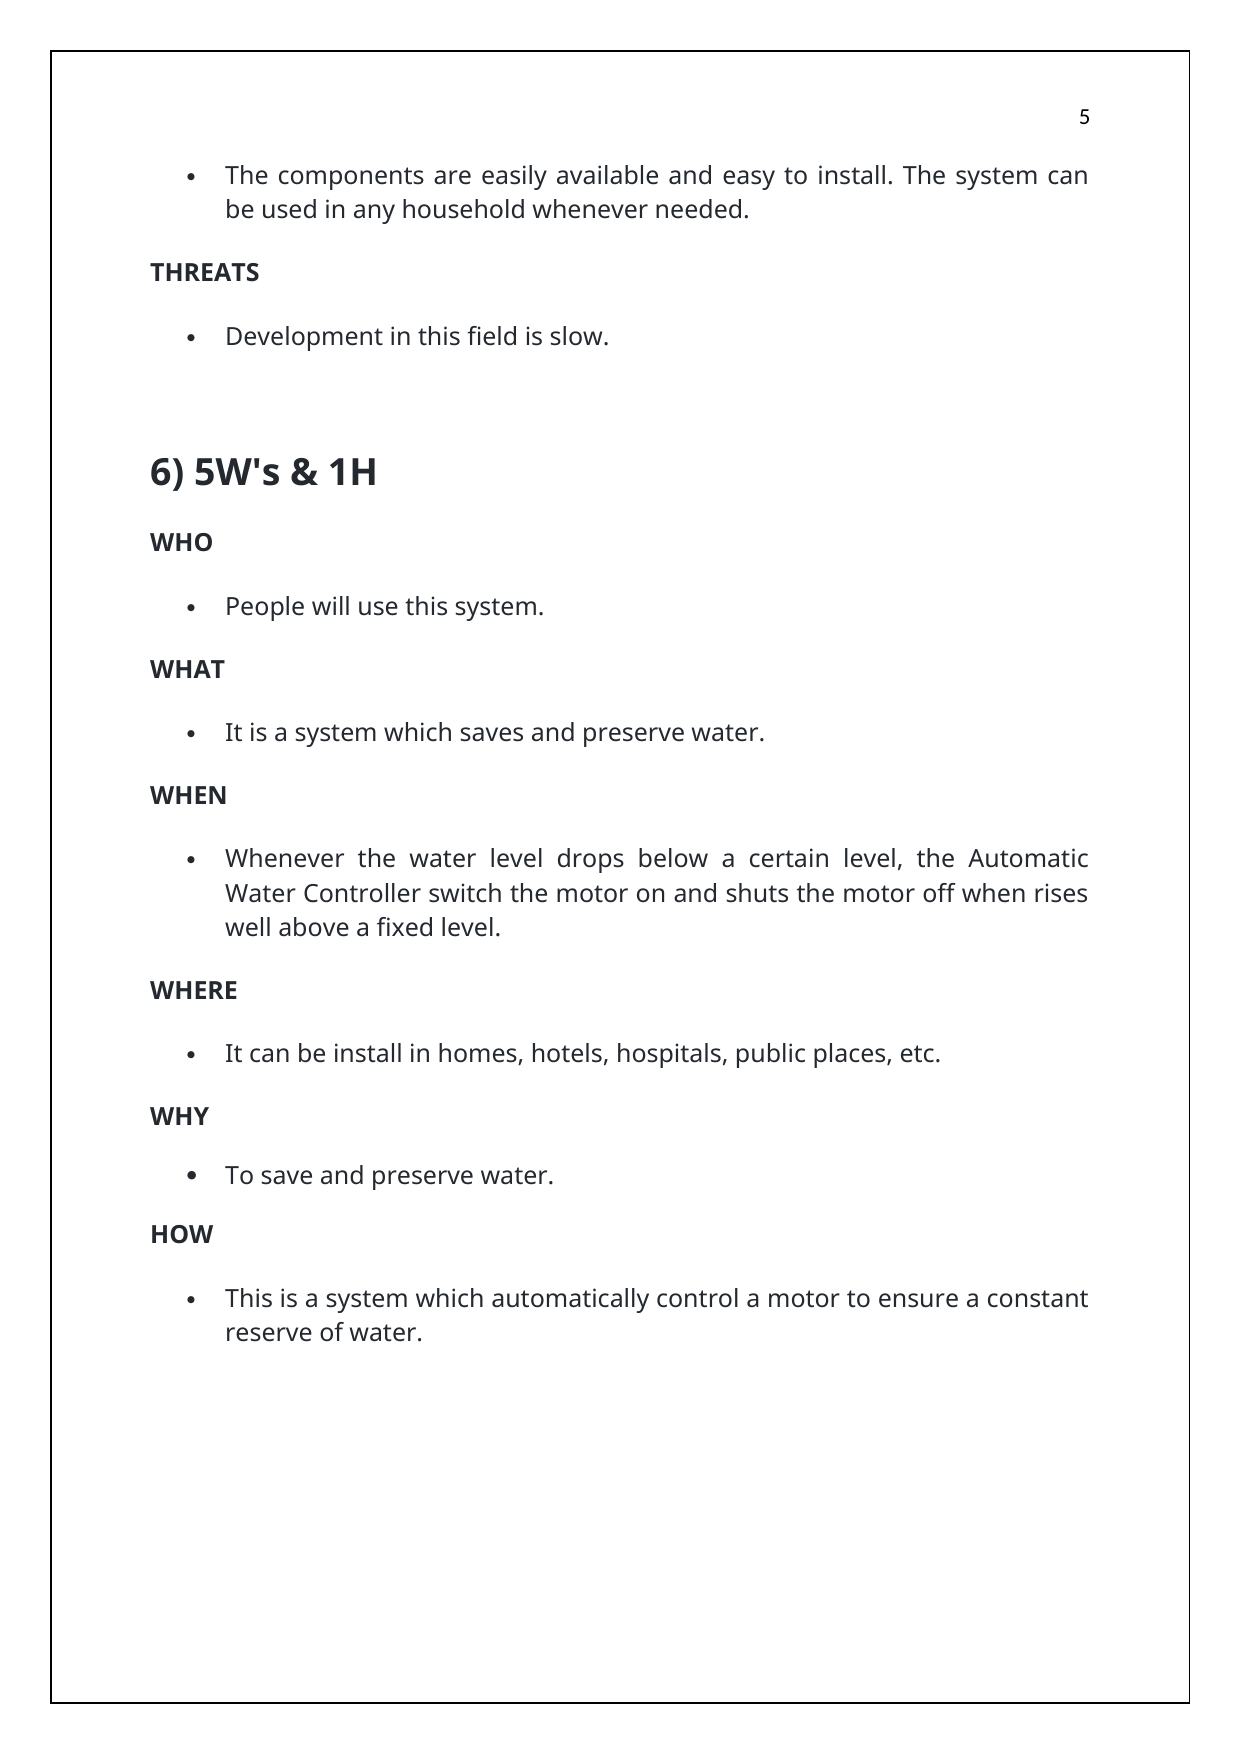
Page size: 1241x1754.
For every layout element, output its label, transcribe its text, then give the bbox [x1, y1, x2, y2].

list People will use this system. [187, 588, 1090, 622]
text WHERE [150, 972, 1090, 1007]
text 6) 5W's & 1H [150, 445, 1090, 496]
text WHO [150, 525, 1090, 559]
list To save and preserve water. [187, 1158, 1090, 1192]
text WHY [150, 1099, 1090, 1133]
text WHEN [150, 778, 1090, 812]
list Whenever the water level drops below a certain level, the Automatic Water Controller switch the motor on and shuts the motor off when rises well above a fixed level. [187, 841, 1090, 943]
list The components are easily available and easy to install. The system can be used in any household whenever needed. [187, 158, 1090, 226]
text THREATS [150, 255, 1090, 289]
list It can be install in homes, hotels, hospitals, public places, etc. [187, 1036, 1090, 1070]
text WHAT [150, 651, 1090, 686]
list Development in this field is slow. [187, 318, 1090, 352]
text HOW [150, 1217, 1090, 1251]
list This is a system which automatically control a motor to ensure a constant reserve of water. [187, 1280, 1090, 1348]
list It is a system which saves and preserve water. [187, 715, 1090, 749]
